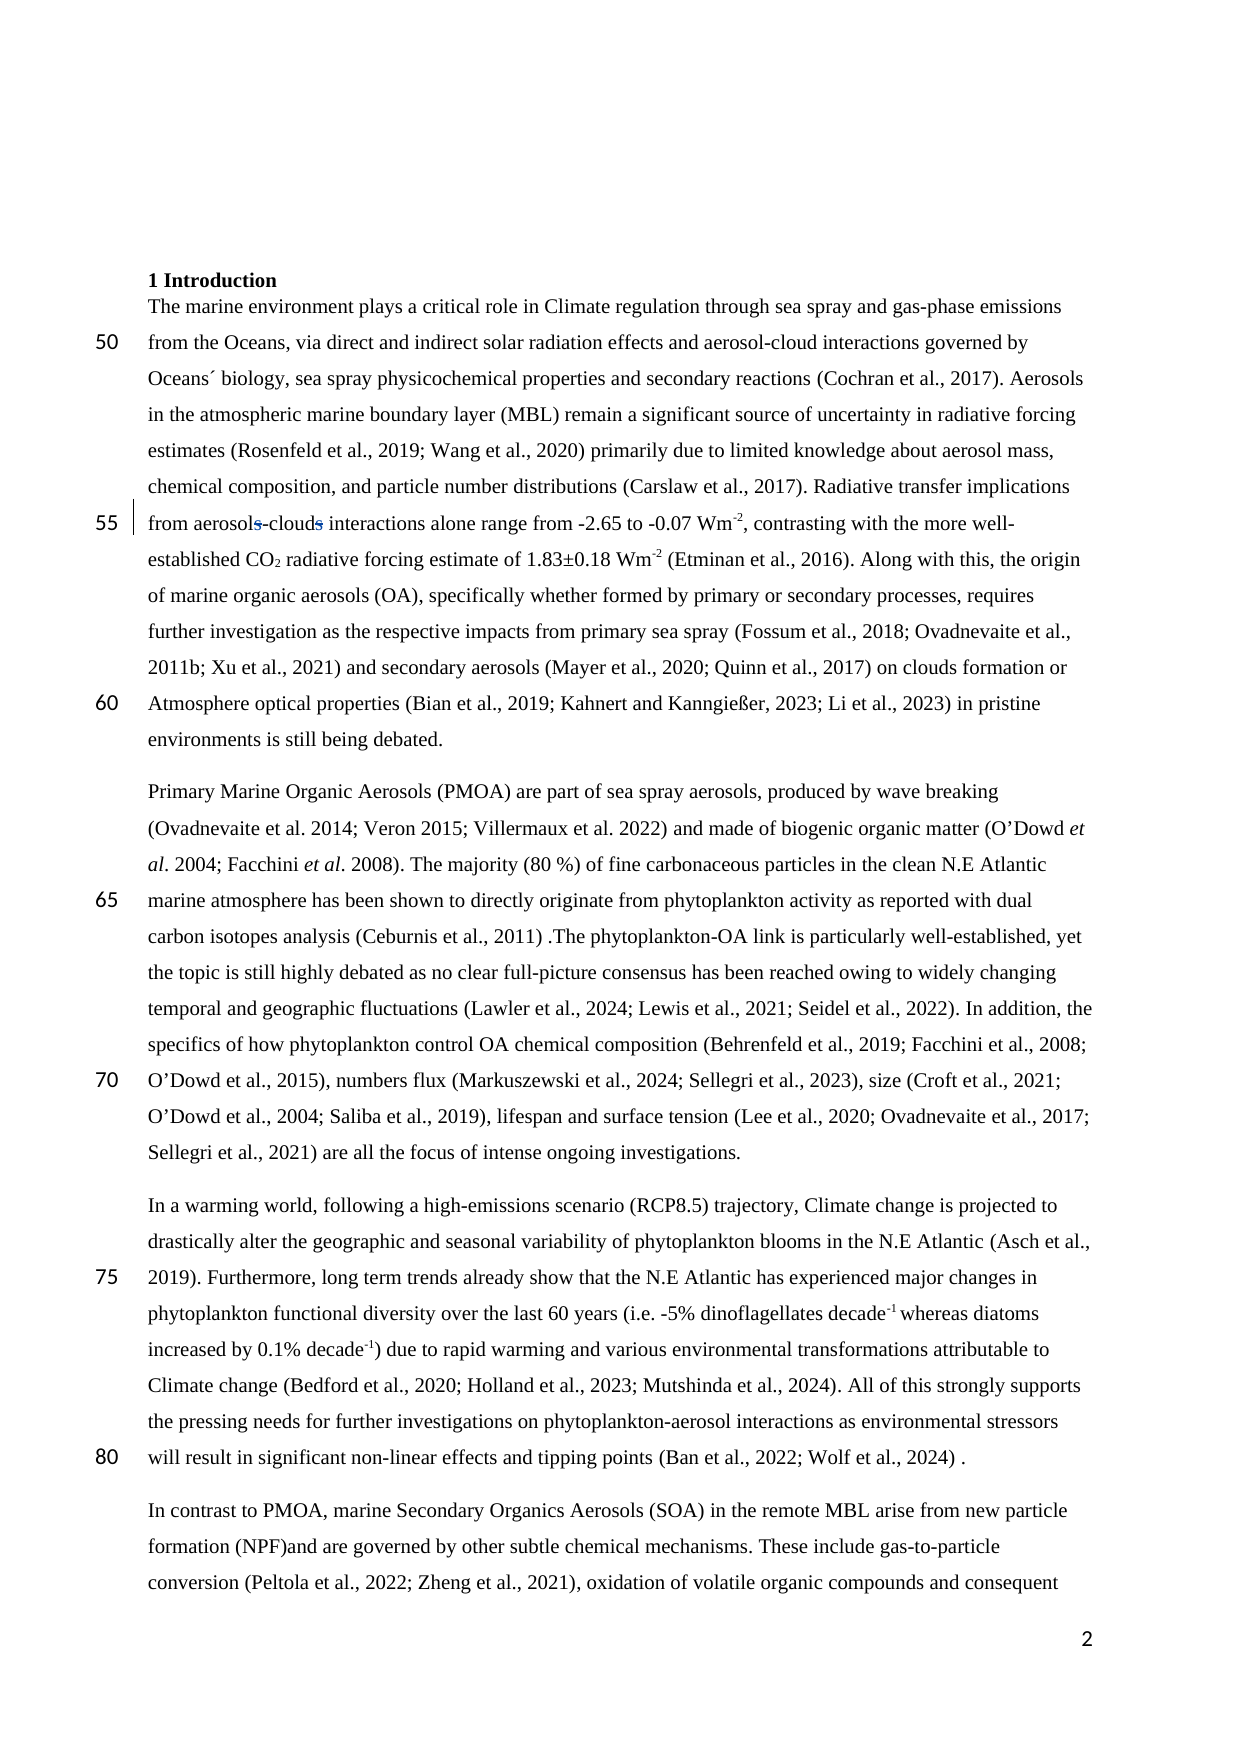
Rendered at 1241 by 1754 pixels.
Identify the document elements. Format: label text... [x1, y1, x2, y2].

text The marine environment plays a critical role in Climate regulation through sea spray and gas-phase emissions from the Oceans, via direct and indirect solar radiation effects and aerosol-cloud interactions governed by Oceans´ biology, sea spray physicochemical properties and secondary reactions (Cochran et al., 2017). Aerosols in the atmospheric marine boundary layer (MBL) remain a significant source of uncertainty in radiative forcing estimates (Rosenfeld et al., 2019; Wang et al., 2020) primarily due to limited knowledge about aerosol mass, chemical composition, and particle number distributions (Carslaw et al., 2017). Radiative transfer implications from aerosol-cloud interactions alone range from -2.65 to -0.07 Wm-2, contrasting with the more well-established CO2 radiative forcing estimate of 1.83±0.18 Wm-2 (Etminan et al., 2016). Along with this, the origin of marine organic aerosols (OA), specifically whether formed by primary or secondary processes, requires further investigation as the respective impacts from primary sea spray (Fossum et al., 2018; Ovadnevaite et al., 2011b; Xu et al., 2021) and secondary aerosols (Mayer et al., 2020; Quinn et al., 2017) on clouds formation or Atmosphere optical properties (Bian et al., 2019; Kahnert and Kanngießer, 2023; Li et al., 2023) in pristine environments is still being debated. [148, 294, 1092, 751]
text Primary Marine Organic Aerosols (PMOA) are part of sea spray aerosols, produced by wave breaking (Ovadnevaite et al. 2014; Veron 2015; Villermaux et al. 2022) and made of biogenic organic matter (O’Dowd et al. 2004; Facchini et al. 2008). The majority (80 %) of fine carbonaceous particles in the clean N.E Atlantic marine atmosphere has been shown to directly originate from phytoplankton activity as reported with dual carbon isotopes analysis (Ceburnis et al., 2011) .The phytoplankton-OA link is particularly well-established, yet the topic is still highly debated as no clear full-picture consensus has been reached owing to widely changing temporal and geographic fluctuations (Lawler et al., 2024; Lewis et al., 2021; Seidel et al., 2022). In addition, the specifics of how phytoplankton control OA chemical composition (Behrenfeld et al., 2019; Facchini et al., 2008; O’Dowd et al., 2015), numbers flux (Markuszewski et al., 2024; Sellegri et al., 2023), size (Croft et al., 2021; O’Dowd et al., 2004; Saliba et al., 2019), lifespan and surface tension (Lee et al., 2020; Ovadnevaite et al., 2017; Sellegri et al., 2021) are all the focus of intense ongoing investigations. [148, 779, 1092, 1164]
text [148, 1498, 1092, 1594]
subtitle 1 Introduction [148, 268, 1092, 292]
text In a warming world, following a high-emissions scenario (RCP8.5) trajectory, Climate change is projected to drastically alter the geographic and seasonal variability of phytoplankton blooms in the N.E Atlantic (Asch et al., 2019). Furthermore, long term trends already show that the N.E Atlantic has experienced major changes in phytoplankton functional diversity over the last 60 years (i.e. -5% dinoflagellates decade-1 whereas diatoms increased by 0.1% decade-1) due to rapid warming and various environmental transformations attributable to Climate change (Bedford et al., 2020; Holland et al., 2023; Mutshinda et al., 2024). All of this strongly supports the pressing needs for further investigations on phytoplankton-aerosol interactions as environmental stressors will result in significant non-linear effects and tipping points (Ban et al., 2022; Wolf et al., 2024) . [148, 1193, 1092, 1469]
